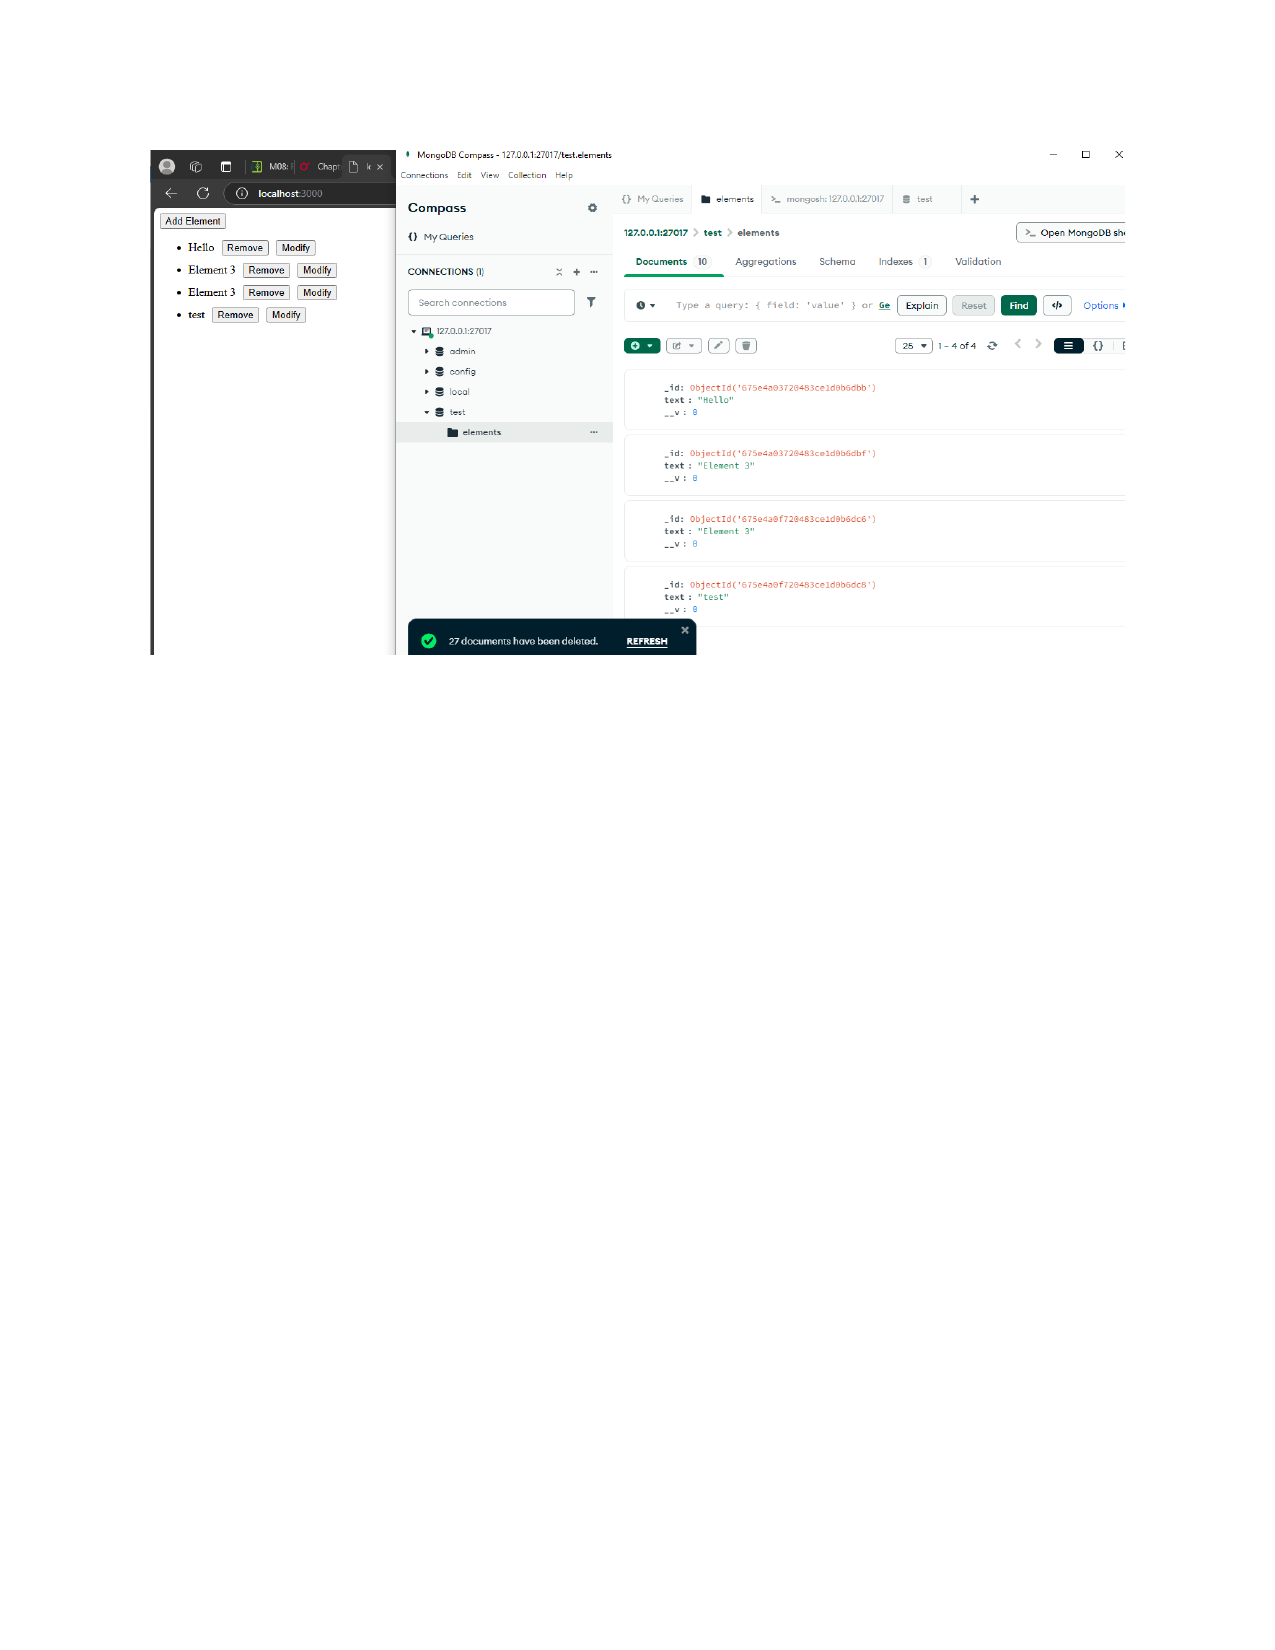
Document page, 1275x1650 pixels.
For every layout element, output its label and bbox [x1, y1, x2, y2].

picture [150, 150, 1125, 655]
